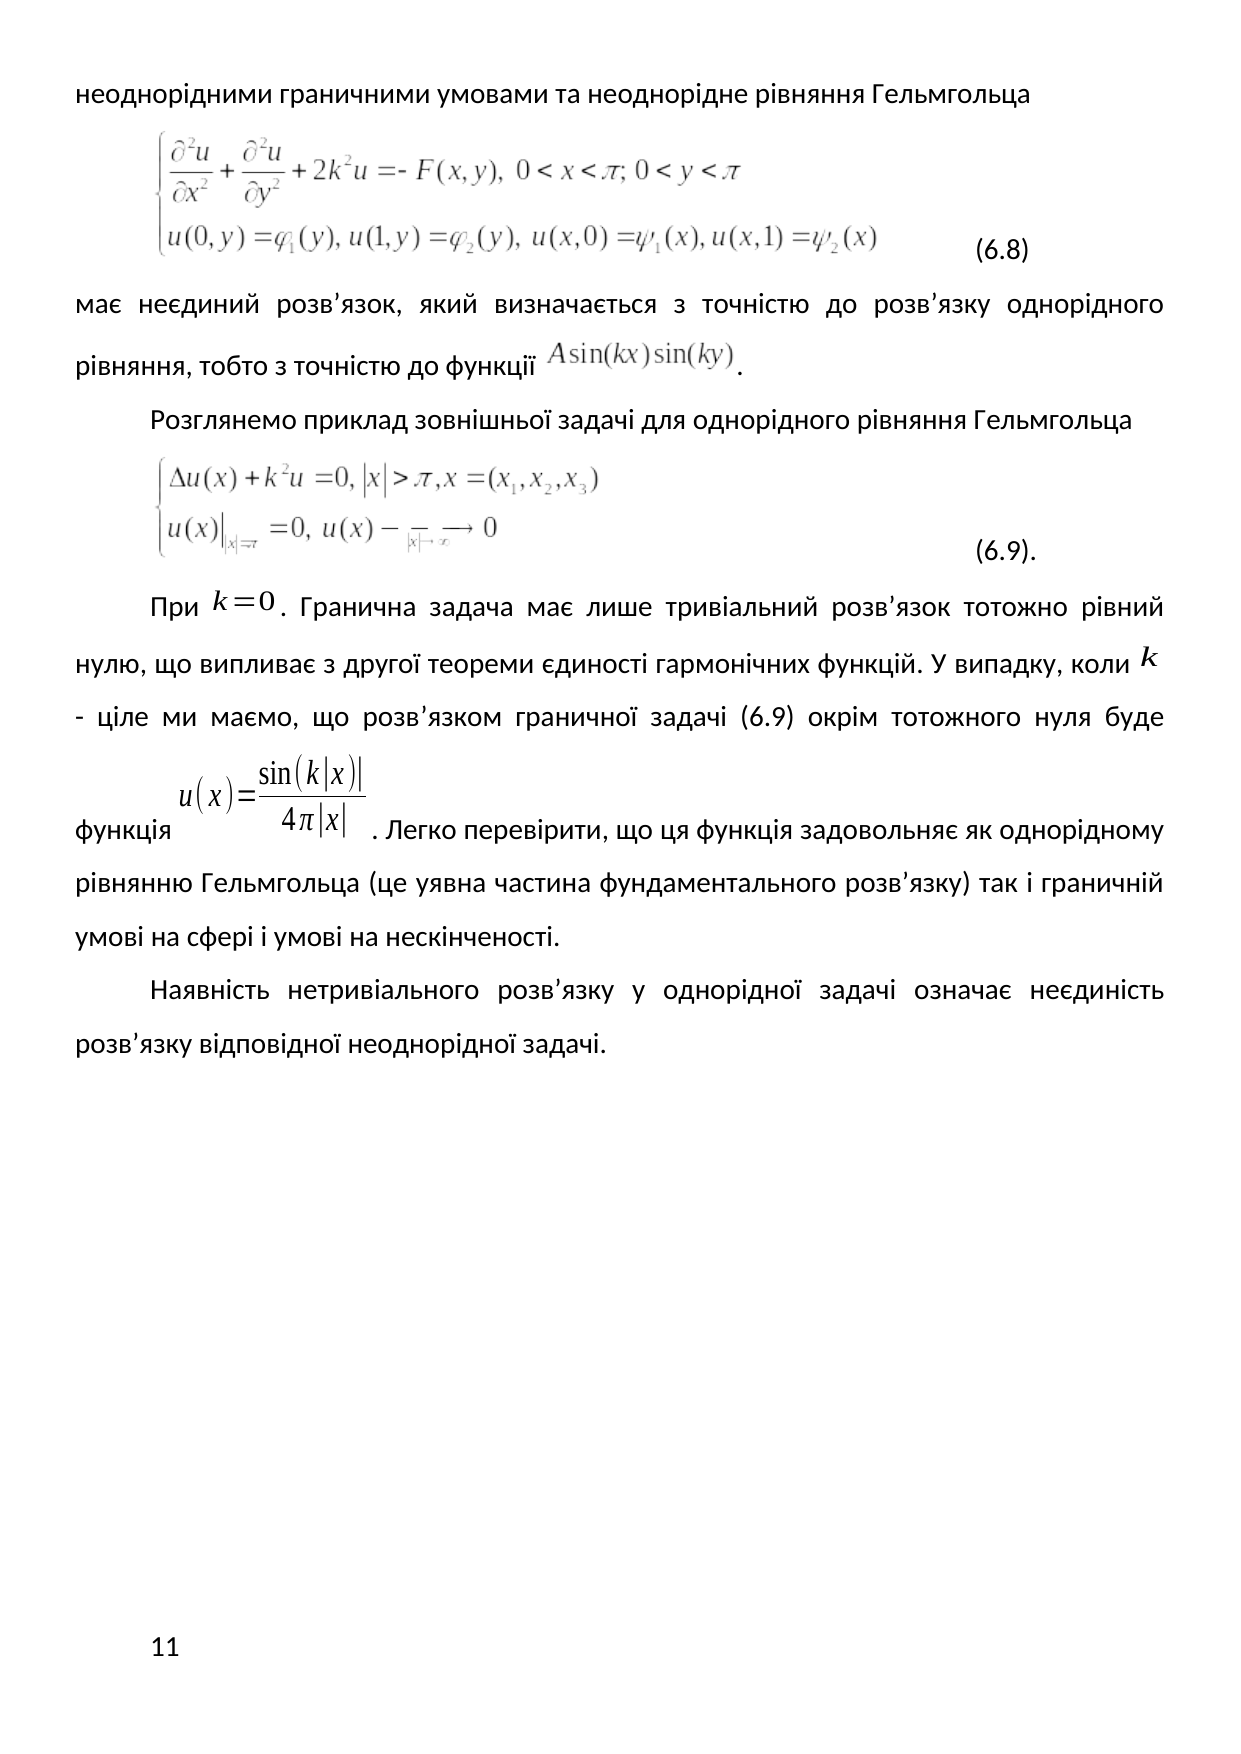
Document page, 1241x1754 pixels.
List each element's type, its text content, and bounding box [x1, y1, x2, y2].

text При . Гранична задача має лише тривіальний розв’язок тотожно рівний нулю, що випливає з другої теореми єдиності гармонічних функцій. У випадку, коли - ціле ми маємо, що розв’язком граничної задачі (6.9) окрім тотожного нуля буде функція . Легко перевірити, що ця функція задовольняє як однорідному рівнянню Гельмгольца (це уявна частина фундаментального розв’язку) так і граничній умові на сфері і умові на нескінченості. [75, 586, 1165, 953]
text Наявність нетривіального розв’язку у однорідної задачі означає неєдиність розв’язку відповідної неоднорідної задачі. [75, 971, 1165, 1060]
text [75, 75, 1165, 111]
text (6.8) має неєдиний розв’язок, який визначається з точністю до розв’язку однорідного рівняння, тобто з точністю до функції . [75, 128, 1165, 383]
text Розглянемо приклад зовнішньої задачі для однорідного рівняння Гельмгольца [75, 401, 1165, 436]
text (6.9). [75, 454, 1165, 568]
